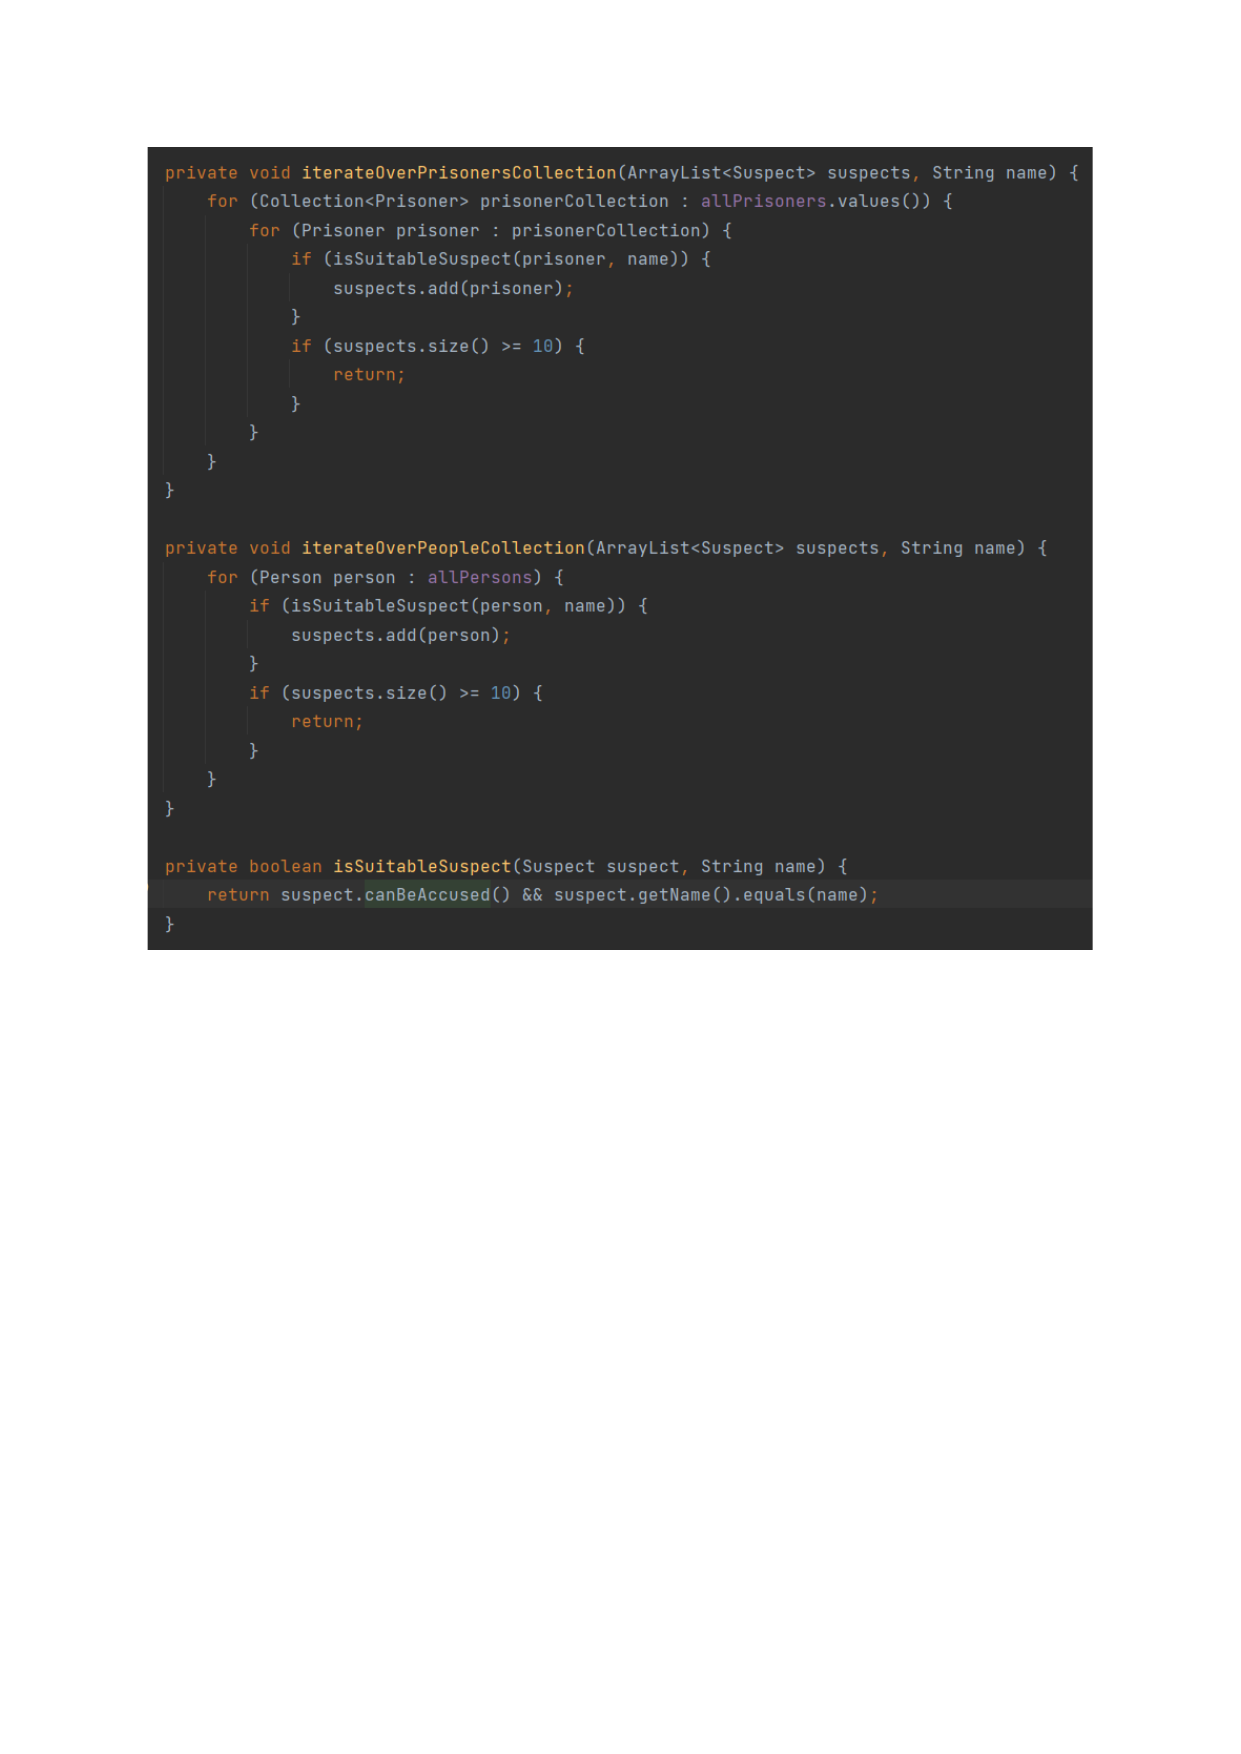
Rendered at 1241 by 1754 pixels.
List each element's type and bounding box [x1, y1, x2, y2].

picture [147, 147, 1093, 950]
